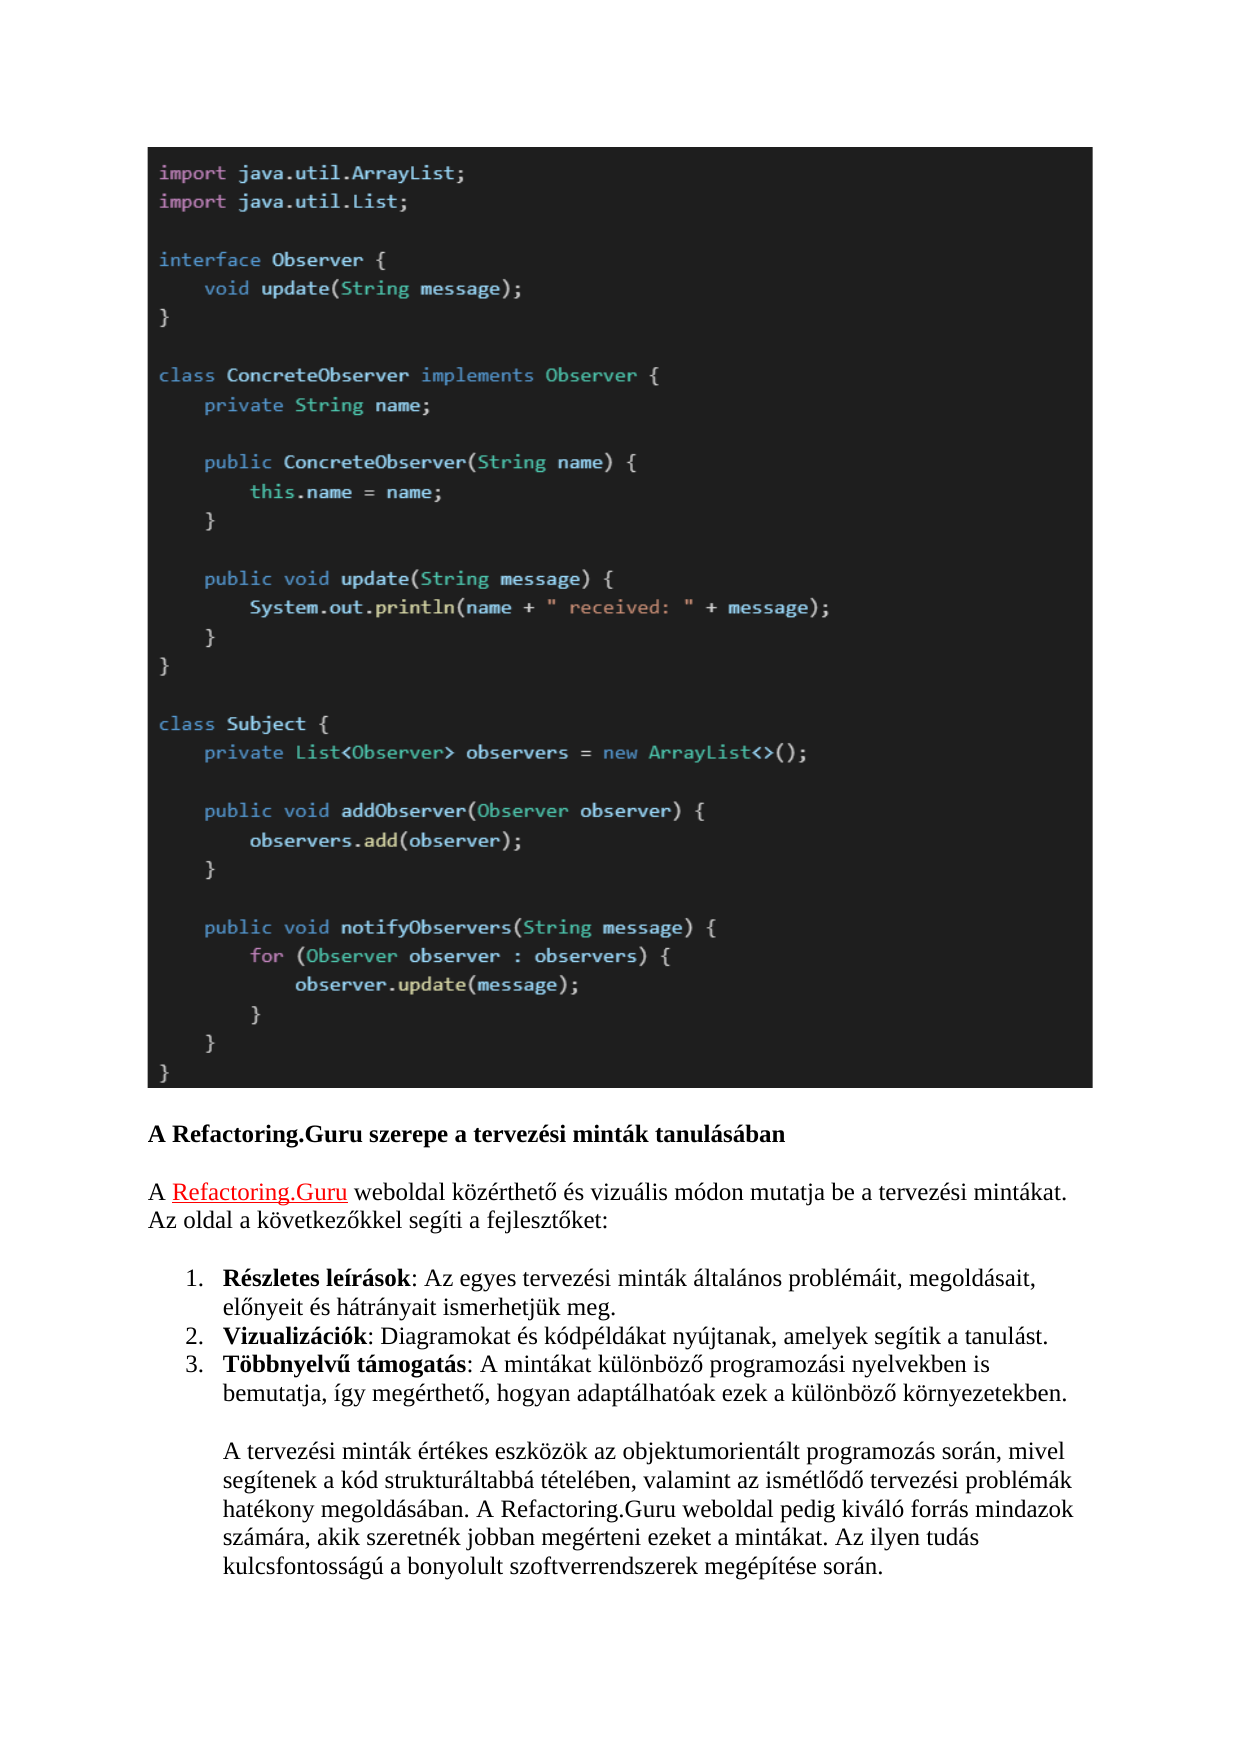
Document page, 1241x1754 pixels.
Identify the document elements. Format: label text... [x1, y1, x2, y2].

text A Refactoring.Guru weboldal közérthető és vizuális módon mutatja be a tervezési mintákat. Az oldal a következőkkel segíti a fejlesztőket: [148, 1177, 1093, 1234]
list Részletes leírások: Az egyes tervezési minták általános problémáit, megoldásait, előnyeit és hátrányait ismerhetjük meg. [185, 1263, 1093, 1321]
picture [147, 147, 1093, 1088]
subtitle A Refactoring.Guru szerepe a tervezési minták tanulásában [148, 1119, 1093, 1147]
list Vizualizációk: Diagramokat és kódpéldákat nyújtanak, amelyek segítik a tanulást. [185, 1350, 1093, 1379]
list Többnyelvű támogatás: A mintákat különböző programozási nyelvekben is bemutatja, így megérthető, hogyan adaptálhatóak ezek a különböző környezetekben. [185, 1408, 1093, 1465]
